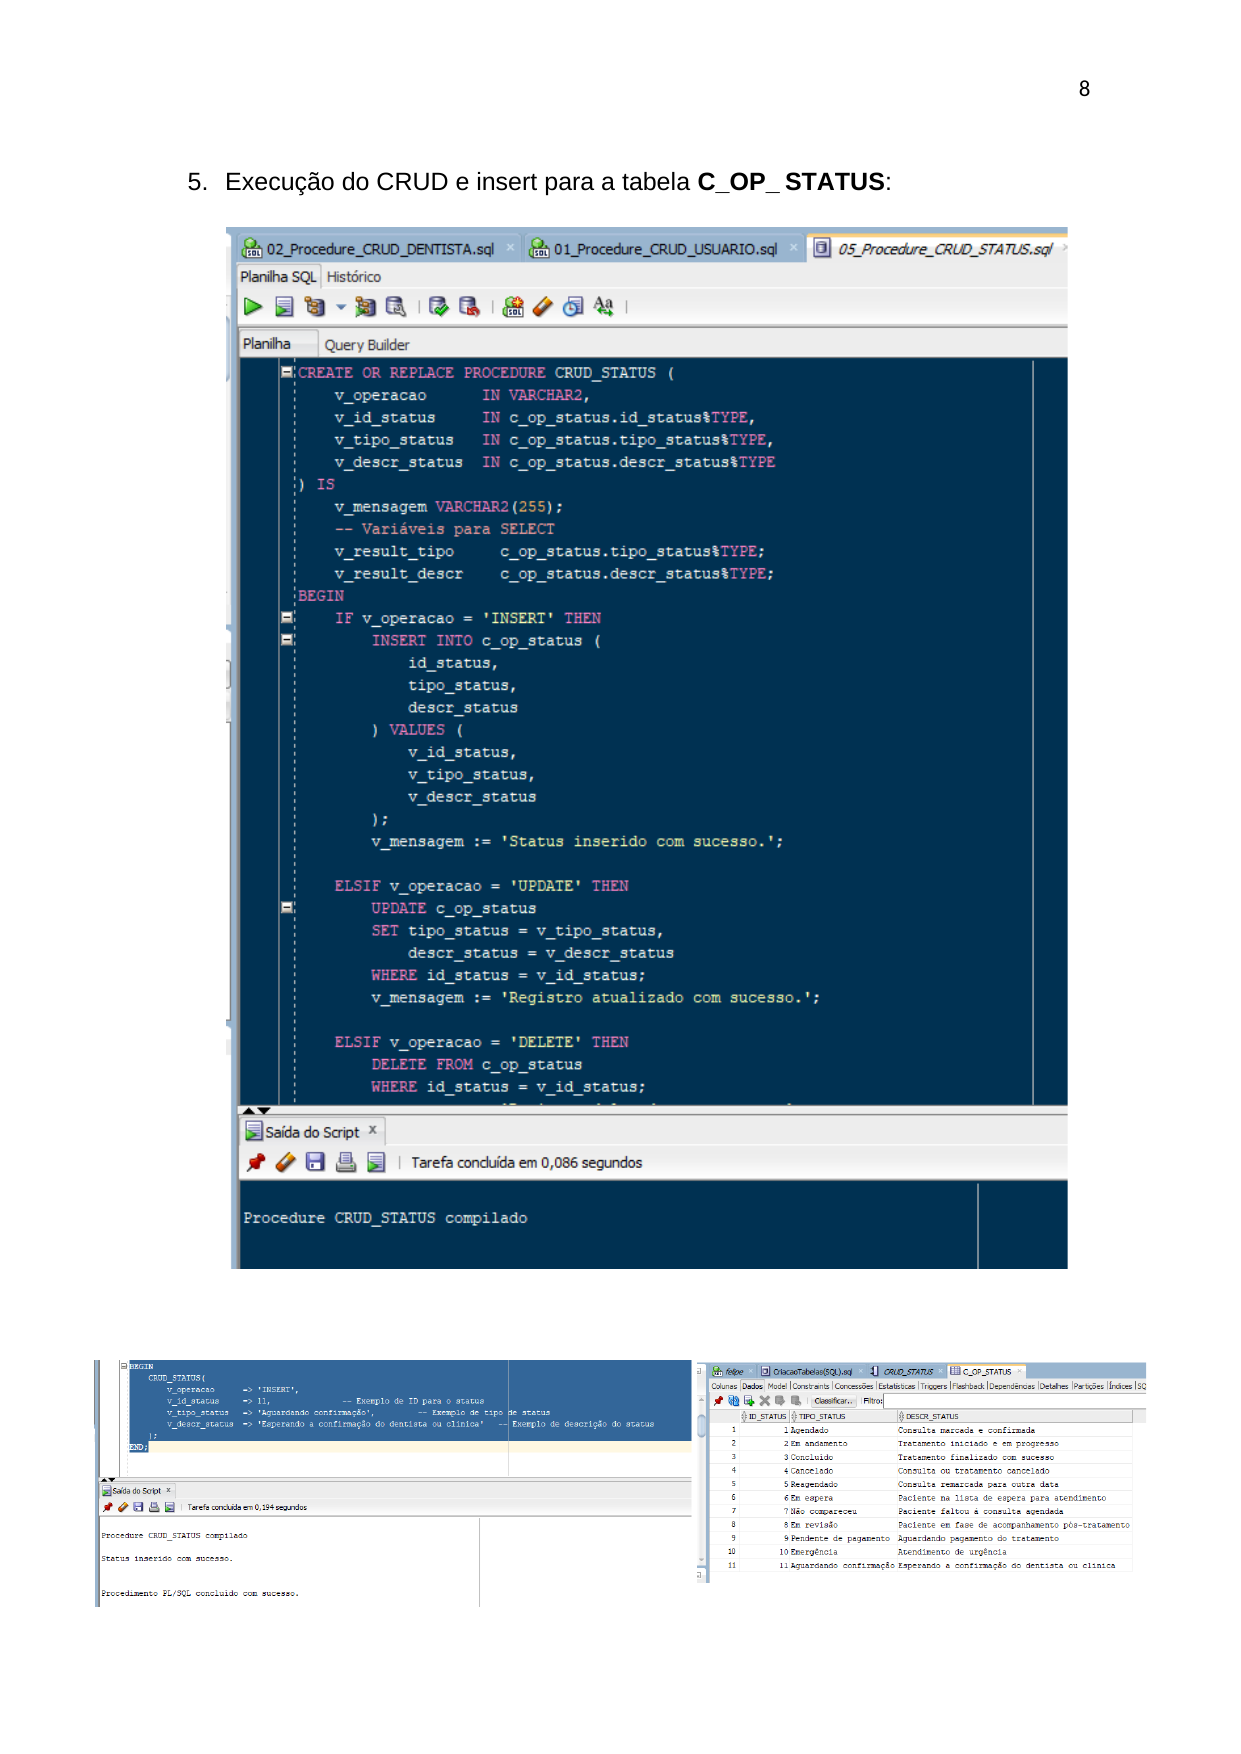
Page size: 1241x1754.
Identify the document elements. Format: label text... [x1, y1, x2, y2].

picture [94, 1360, 1147, 1607]
picture [226, 227, 1068, 1269]
list Execução do CRUD e insert para a tabela C_OP_ STATUS: [187, 167, 1090, 196]
